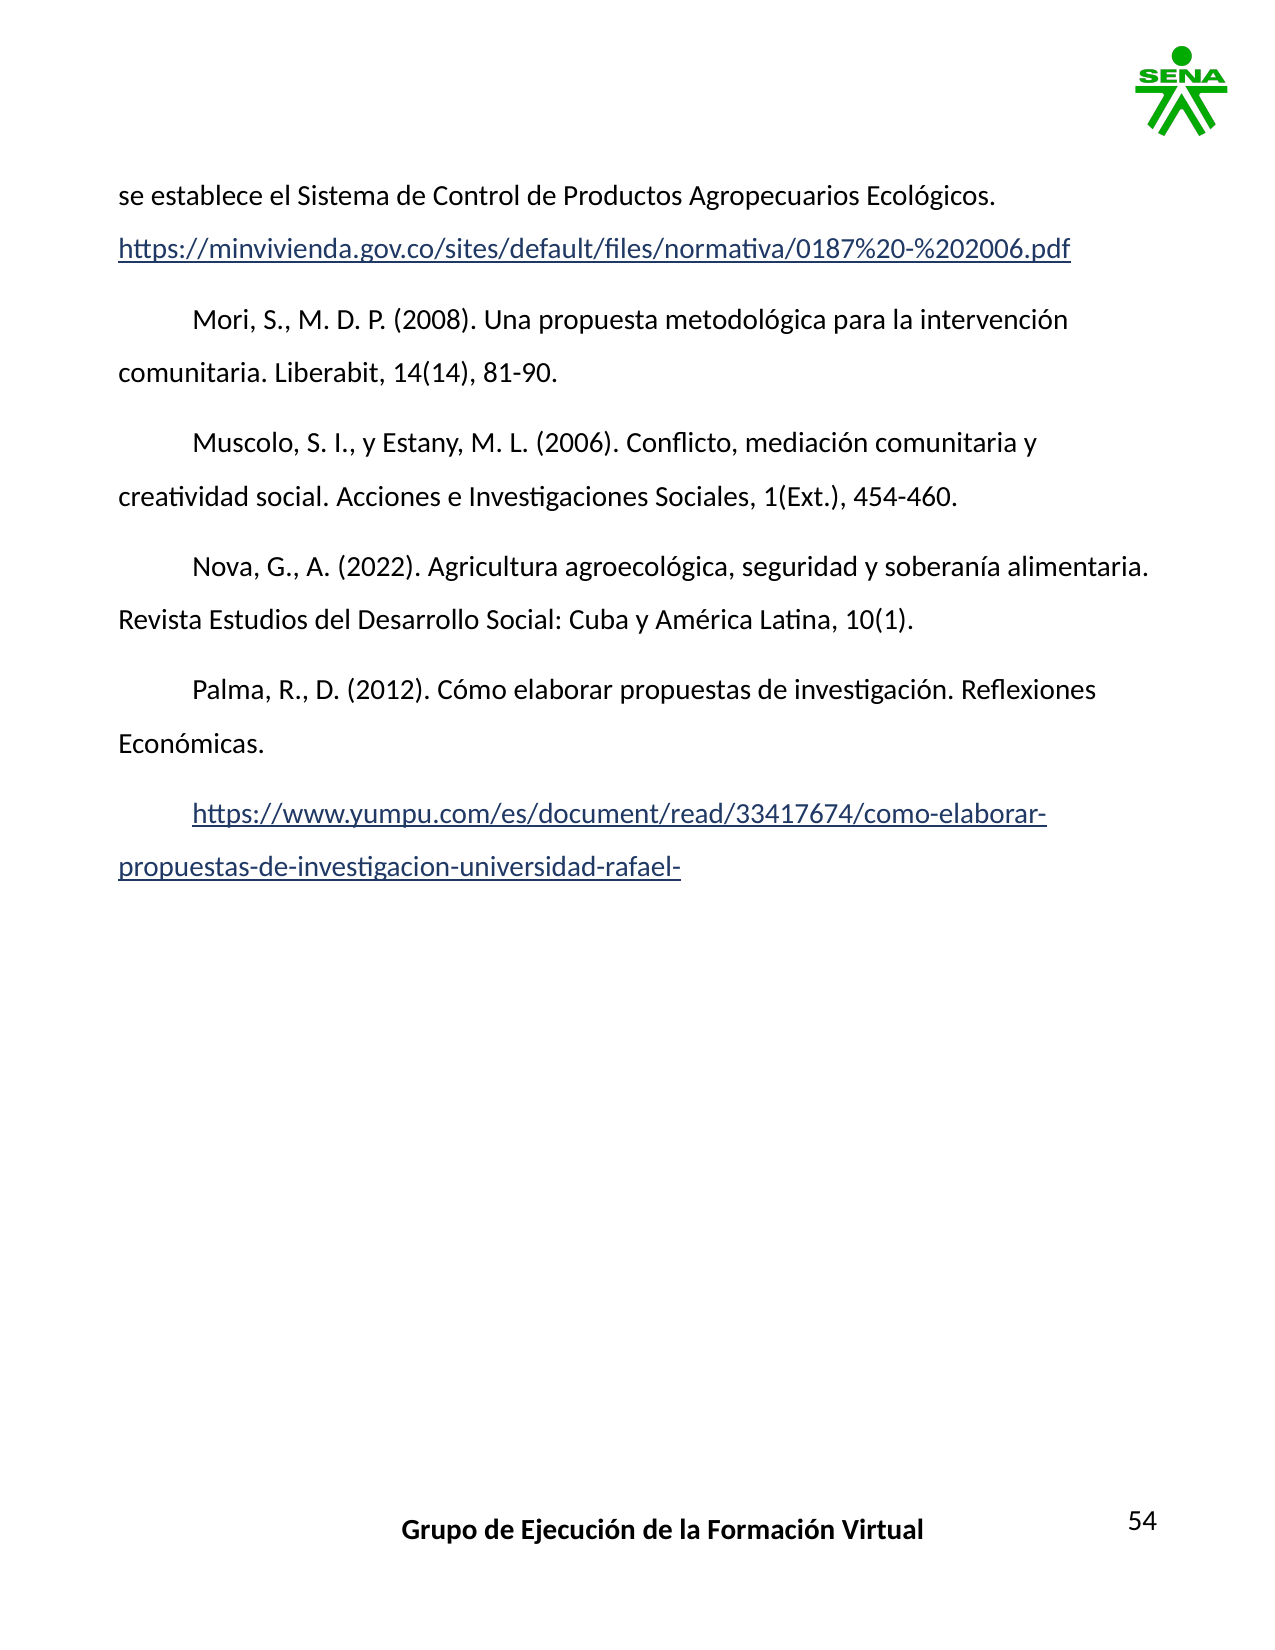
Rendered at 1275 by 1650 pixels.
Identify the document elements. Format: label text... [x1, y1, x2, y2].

picture [1135, 46, 1228, 136]
text https://www.yumpu.com/es/document/read/33417674/como-elaborar-propuestas-de-investigacion-universidad-rafael- [118, 795, 1157, 884]
text Nova, G., A. (2022). Agricultura agroecológica, seguridad y soberanía alimentaria. Revista Estudios del Desarrollo Social: Cuba y América Latina, 10(1). [118, 548, 1157, 637]
text Palma, R., D. (2012). Cómo elaborar propuestas de investigación. Reflexiones Económicas. [118, 671, 1157, 760]
text Muscolo, S. I., y Estany, M. L. (2006). Conflicto, mediación comunitaria y creatividad social. Acciones e Investigaciones Sociales, 1(Ext.), 454-460. [118, 424, 1157, 513]
text Mori, S., M. D. P. (2008). Una propuesta metodológica para la intervención comunitaria. Liberabit, 14(14), 81-90. [118, 301, 1157, 390]
